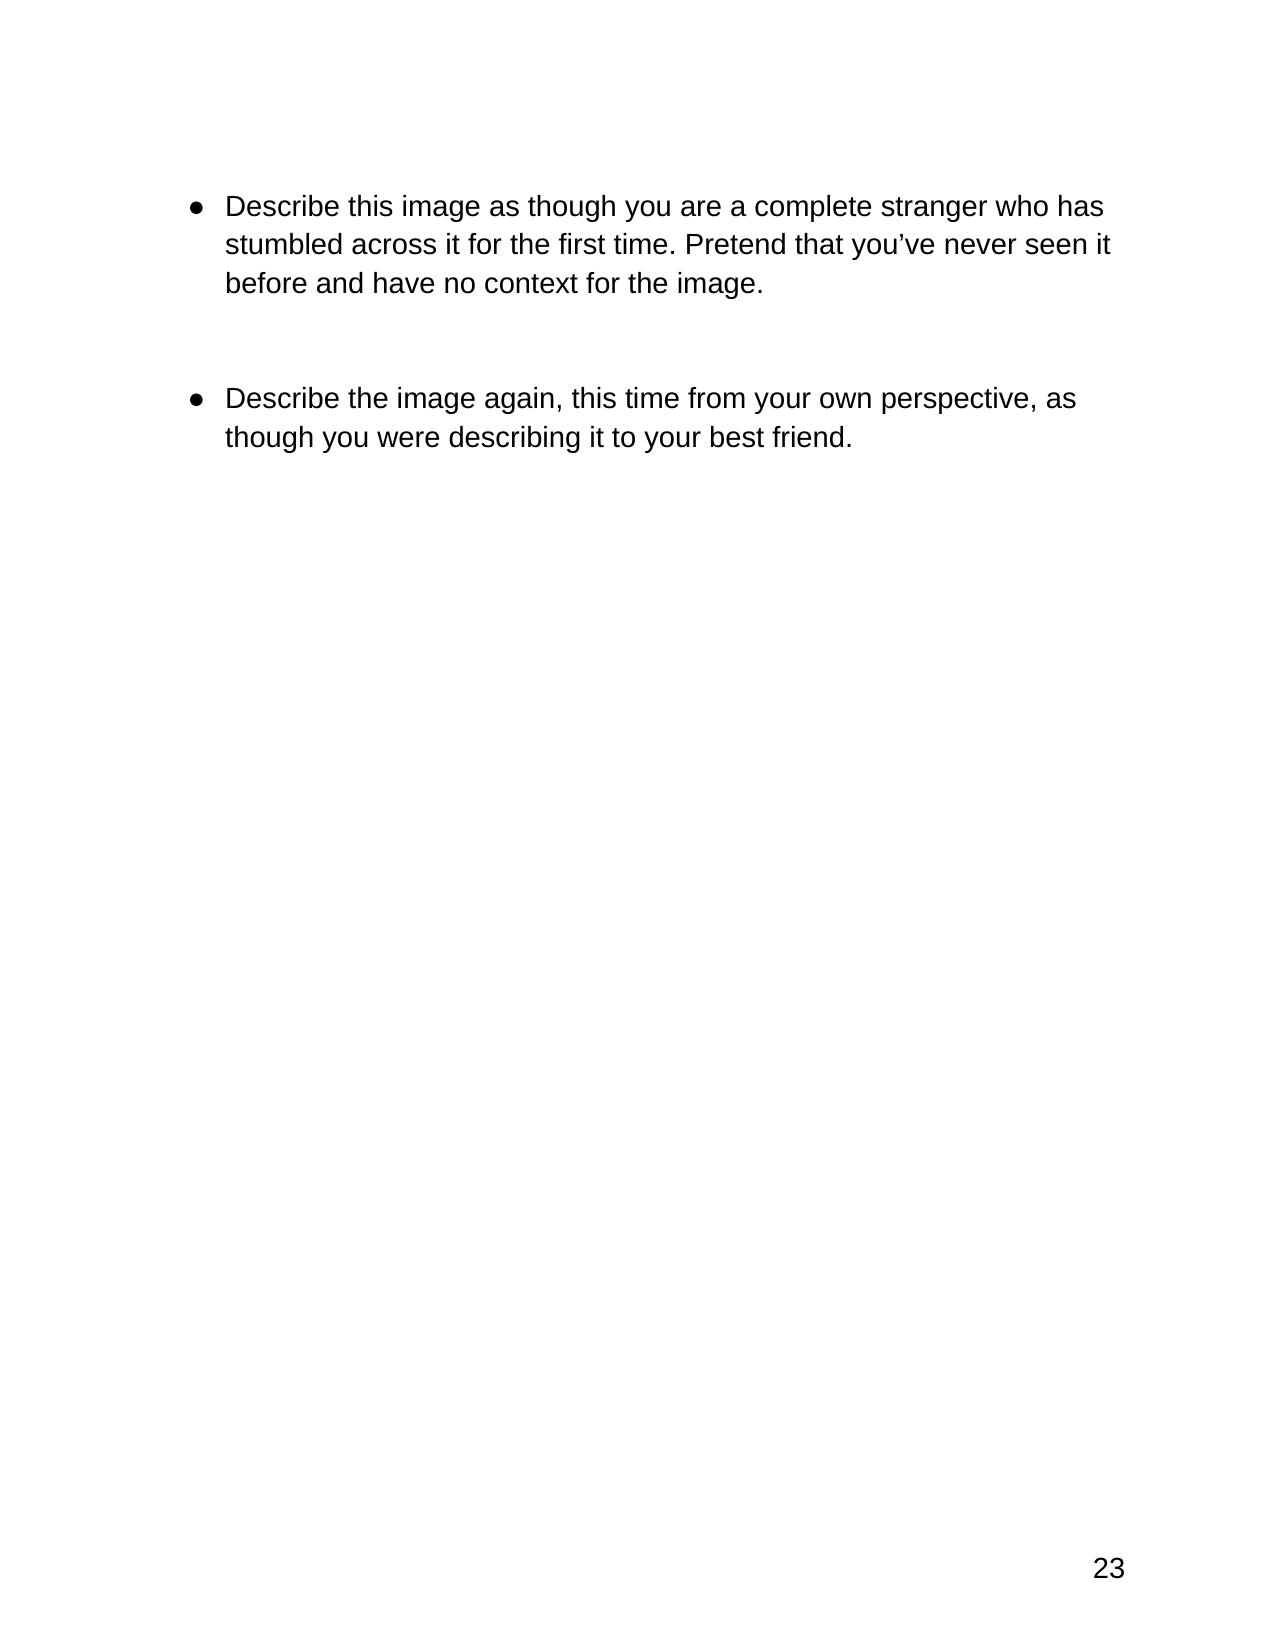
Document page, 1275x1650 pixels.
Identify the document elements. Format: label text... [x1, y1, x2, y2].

list Describe the image again, this time from your own perspective, as though you were describing it to your best friend. [187, 381, 1125, 453]
list Describe this image as though you are a complete stranger who has stumbled across it for the first time. Pretend that you’ve never seen it before and have no context for the image. [187, 188, 1125, 299]
